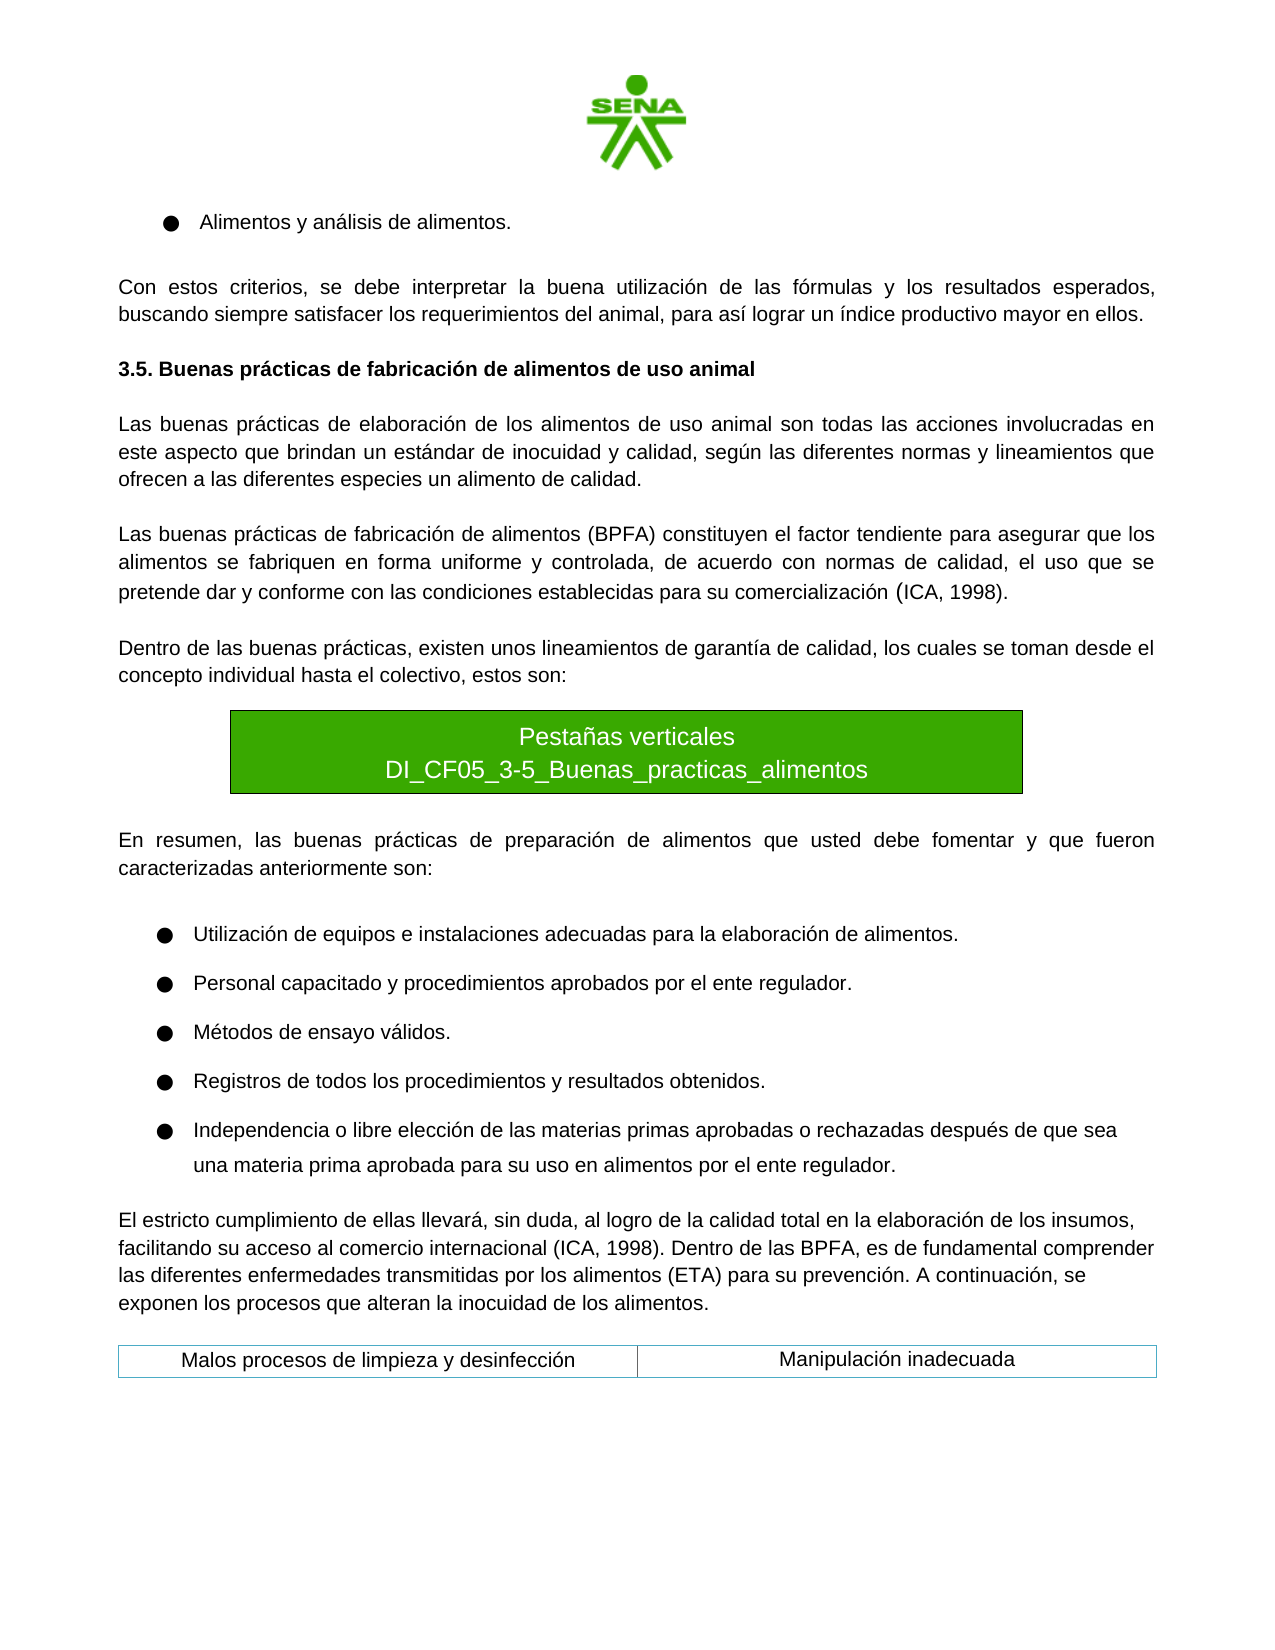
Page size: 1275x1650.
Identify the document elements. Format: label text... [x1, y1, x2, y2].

picture [585, 75, 690, 172]
list Métodos de ensayo válidos. [156, 1008, 1157, 1051]
text Las buenas prácticas de fabricación de alimentos (BPFA) constituyen el factor tendiente para asegurar que los alimentos se fabriquen en forma uniforme y controlada, de acuerdo con normas de calidad, el uso que se pretende dar y conforme con las condiciones establecidas para su comercialización (ICA, 1998). [118, 522, 1157, 604]
text En resumen, las buenas prácticas de preparación de alimentos que usted debe fomentar y que fueron caracterizadas anteriormente son: [118, 828, 1157, 879]
list Utilización de equipos e instalaciones adecuadas para la elaboración de alimentos. [156, 910, 1157, 953]
list Independencia o libre elección de las materias primas aprobadas o rechazadas después de que sea una materia prima aprobada para su uso en alimentos por el ente regulador. [156, 1107, 1157, 1177]
list Personal capacitado y procedimientos aprobados por el ente regulador. [156, 959, 1157, 1002]
text El estricto cumplimiento de ellas llevará, sin duda, al logro de la calidad total en la elaboración de los insumos, facilitando su acceso al comercio internacional (ICA, 1998). Dentro de las BPFA, es de fundamental comprender las diferentes enfermedades transmitidas por los alimentos (ETA) para su prevención. A continuación, se exponen los procesos que alteran la inocuidad de los alimentos. [118, 1208, 1157, 1314]
table_header Malos procesos de limpieza y desinfección Mala higiene del personal. Operarios enfermos. [119, 1346, 637, 1377]
text Las buenas prácticas de elaboración de los alimentos de uso animal son todas las acciones involucradas en este aspecto que brindan un estándar de inocuidad y calidad, según las diferentes normas y lineamientos que ofrecen a las diferentes especies un alimento de calidad. [118, 412, 1157, 491]
table_header Manipulación inadecuada Productos químicos en los alimentos. Temperaturas inadecuadas. Contaminación cruzada. [638, 1346, 1156, 1377]
text Con estos criterios, se debe interpretar la buena utilización de las fórmulas y los resultados esperados, buscando siempre satisfacer los requerimientos del animal, para así lograr un índice productivo mayor en ellos. [118, 275, 1157, 326]
list Alimentos y análisis de alimentos. [162, 198, 1157, 241]
list Registros de todos los procedimientos y resultados obtenidos. [156, 1057, 1157, 1100]
text 3.5. Buenas prácticas de fabricación de alimentos de uso animal [118, 357, 1157, 381]
text Dentro de las buenas prácticas, existen unos lineamientos de garantía de calidad, los cuales se toman desde el concepto individual hasta el colectivo, estos son: [118, 635, 1157, 687]
